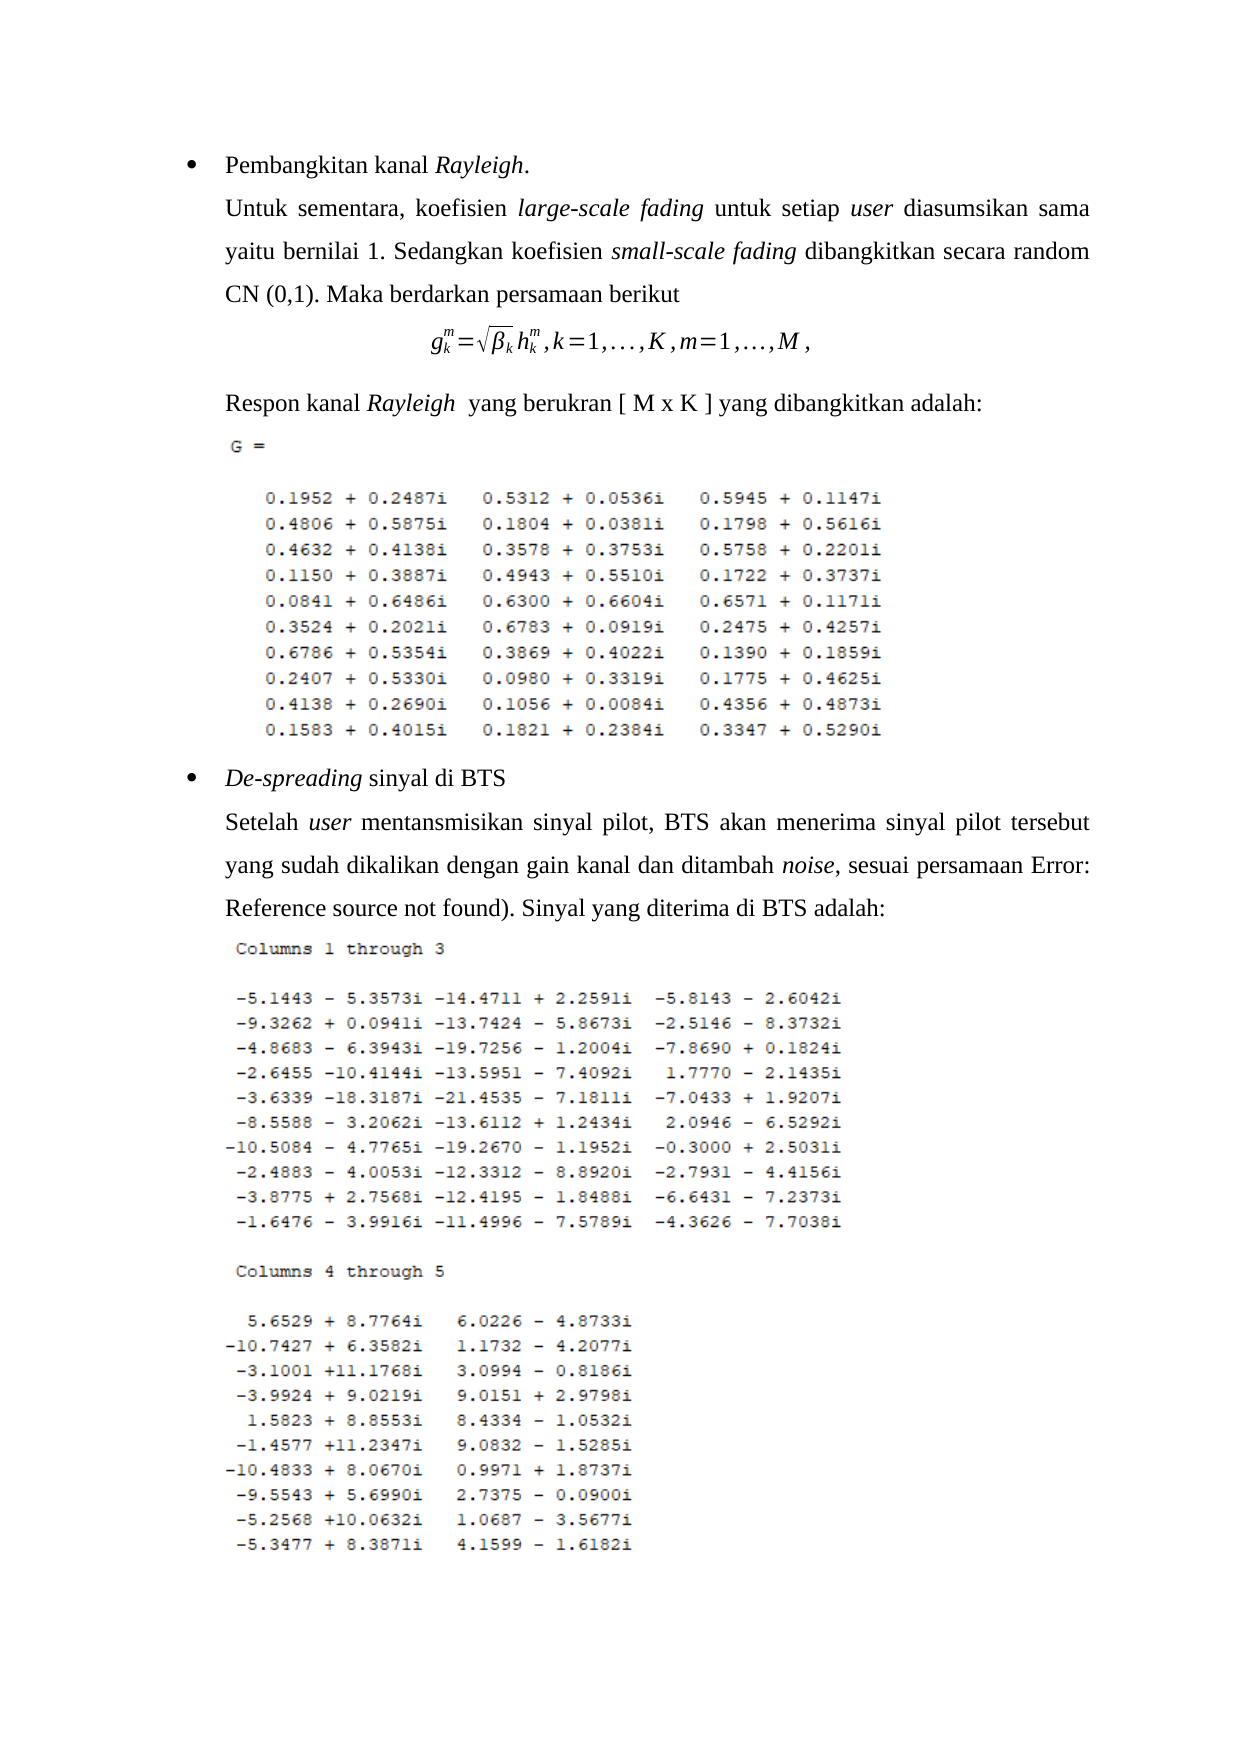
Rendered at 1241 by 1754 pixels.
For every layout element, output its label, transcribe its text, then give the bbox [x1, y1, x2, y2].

picture [225, 431, 905, 750]
picture [225, 936, 893, 1568]
list Untuk sementara, koefisien large-scale fading untuk setiap user diasumsikan sama yaitu bernilai 1. Sedangkan koefisien small-scale fading dibangkitkan secara random CN (0,1). Maka berdarkan persamaan berikut [225, 193, 1090, 308]
list Pembangkitan kanal Rayleigh. [187, 150, 1090, 179]
list De-spreading sinyal di BTS [187, 763, 1090, 792]
list Respon kanal Rayleigh yang berukran [ M x K ] yang dibangkitkan adalah: [225, 388, 1090, 417]
